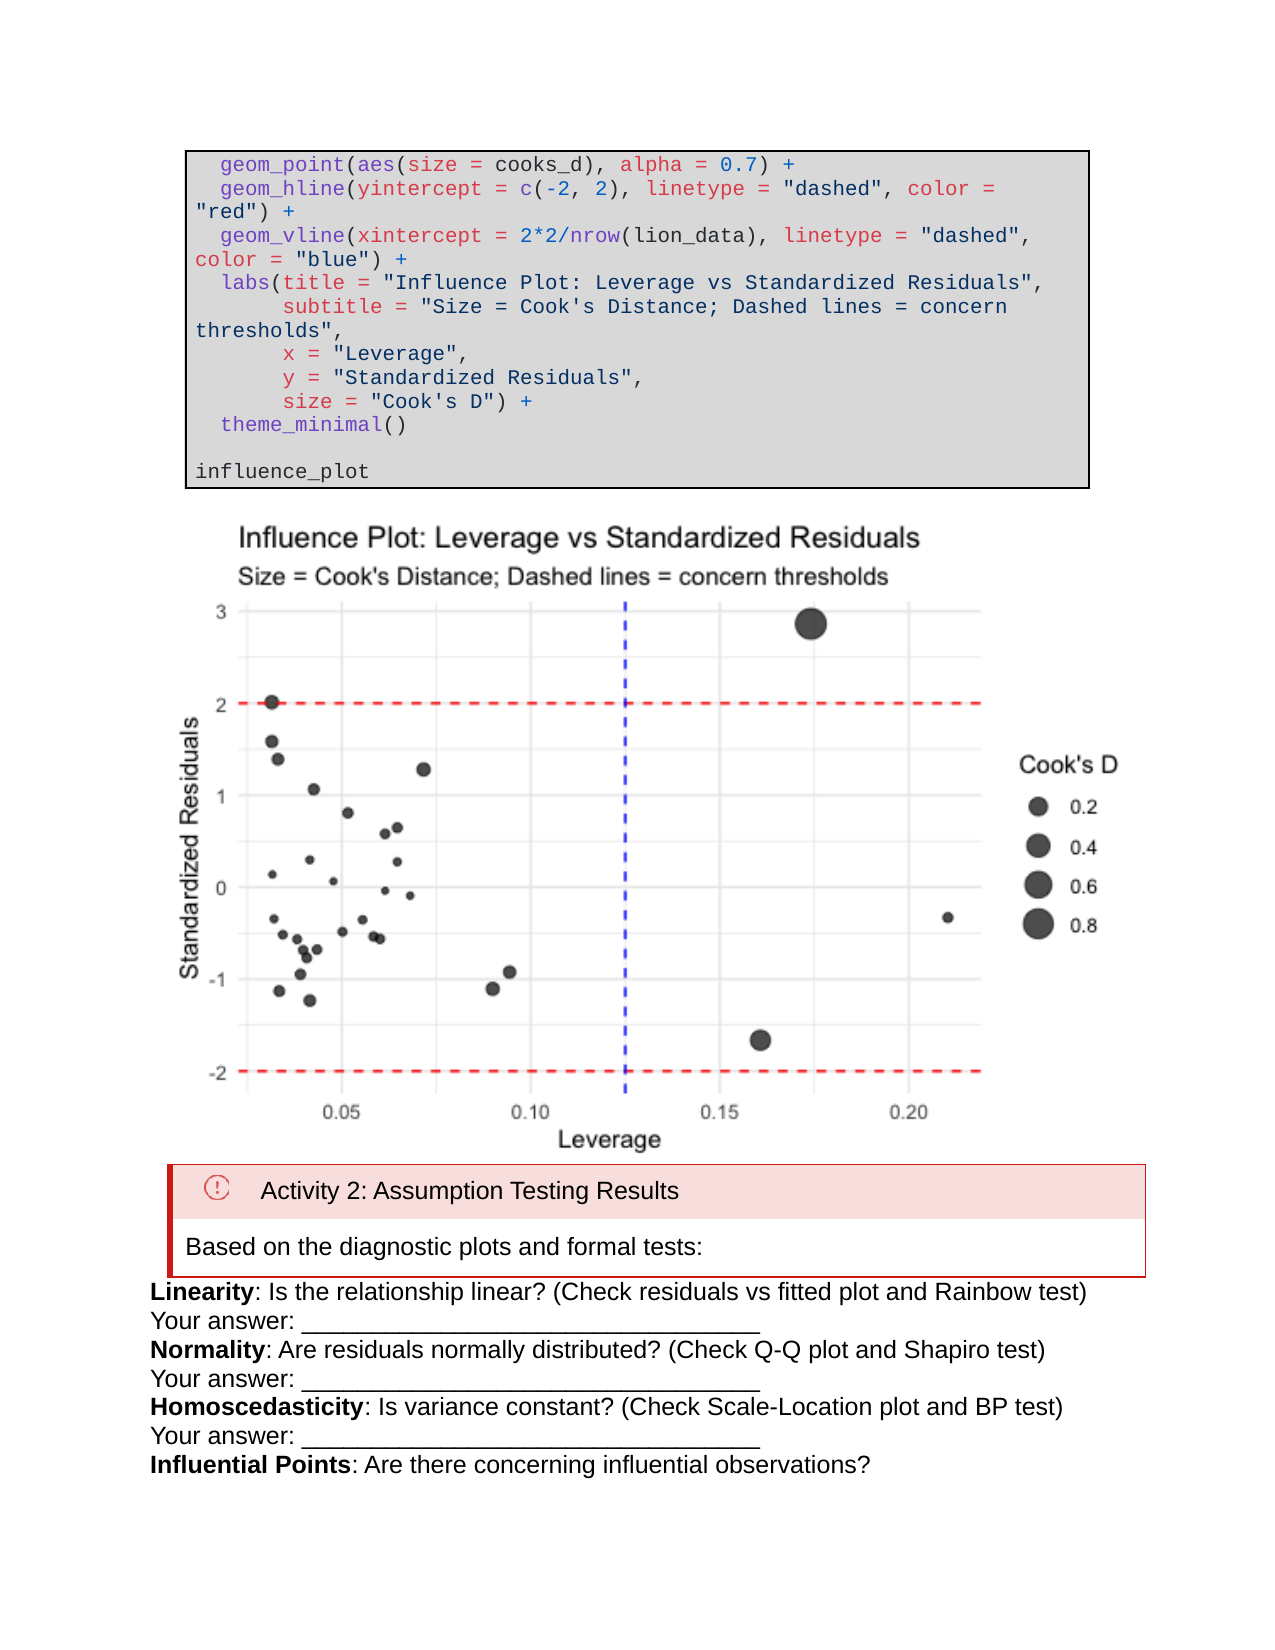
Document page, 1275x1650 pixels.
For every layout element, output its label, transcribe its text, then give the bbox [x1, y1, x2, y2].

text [187, 152, 1088, 487]
picture [204, 1175, 229, 1200]
table_header Activity 2: Assumption Testing Results [173, 1165, 1145, 1219]
table_cell Based on the diagnostic plots and formal tests: Linearity: Is the relationship linear? (Check residuals vs fitted plot and Rainbow test) Your answer: _________________________________ Normality: Are residuals normally distributed? (Check Q-Q plot and Shapiro test) Your answer: _________________________________ Homoscedasticity: Is variance constant? (Check Scale-Location plot and BP test) Your answer: _________________________________ Influential Points: Are there concerning influential observations? Your answer: _________________________________ Overall Assessment: Can we trust the regression results? Your answer: _________________________________ [173, 1219, 1145, 1276]
picture [168, 514, 1144, 1164]
